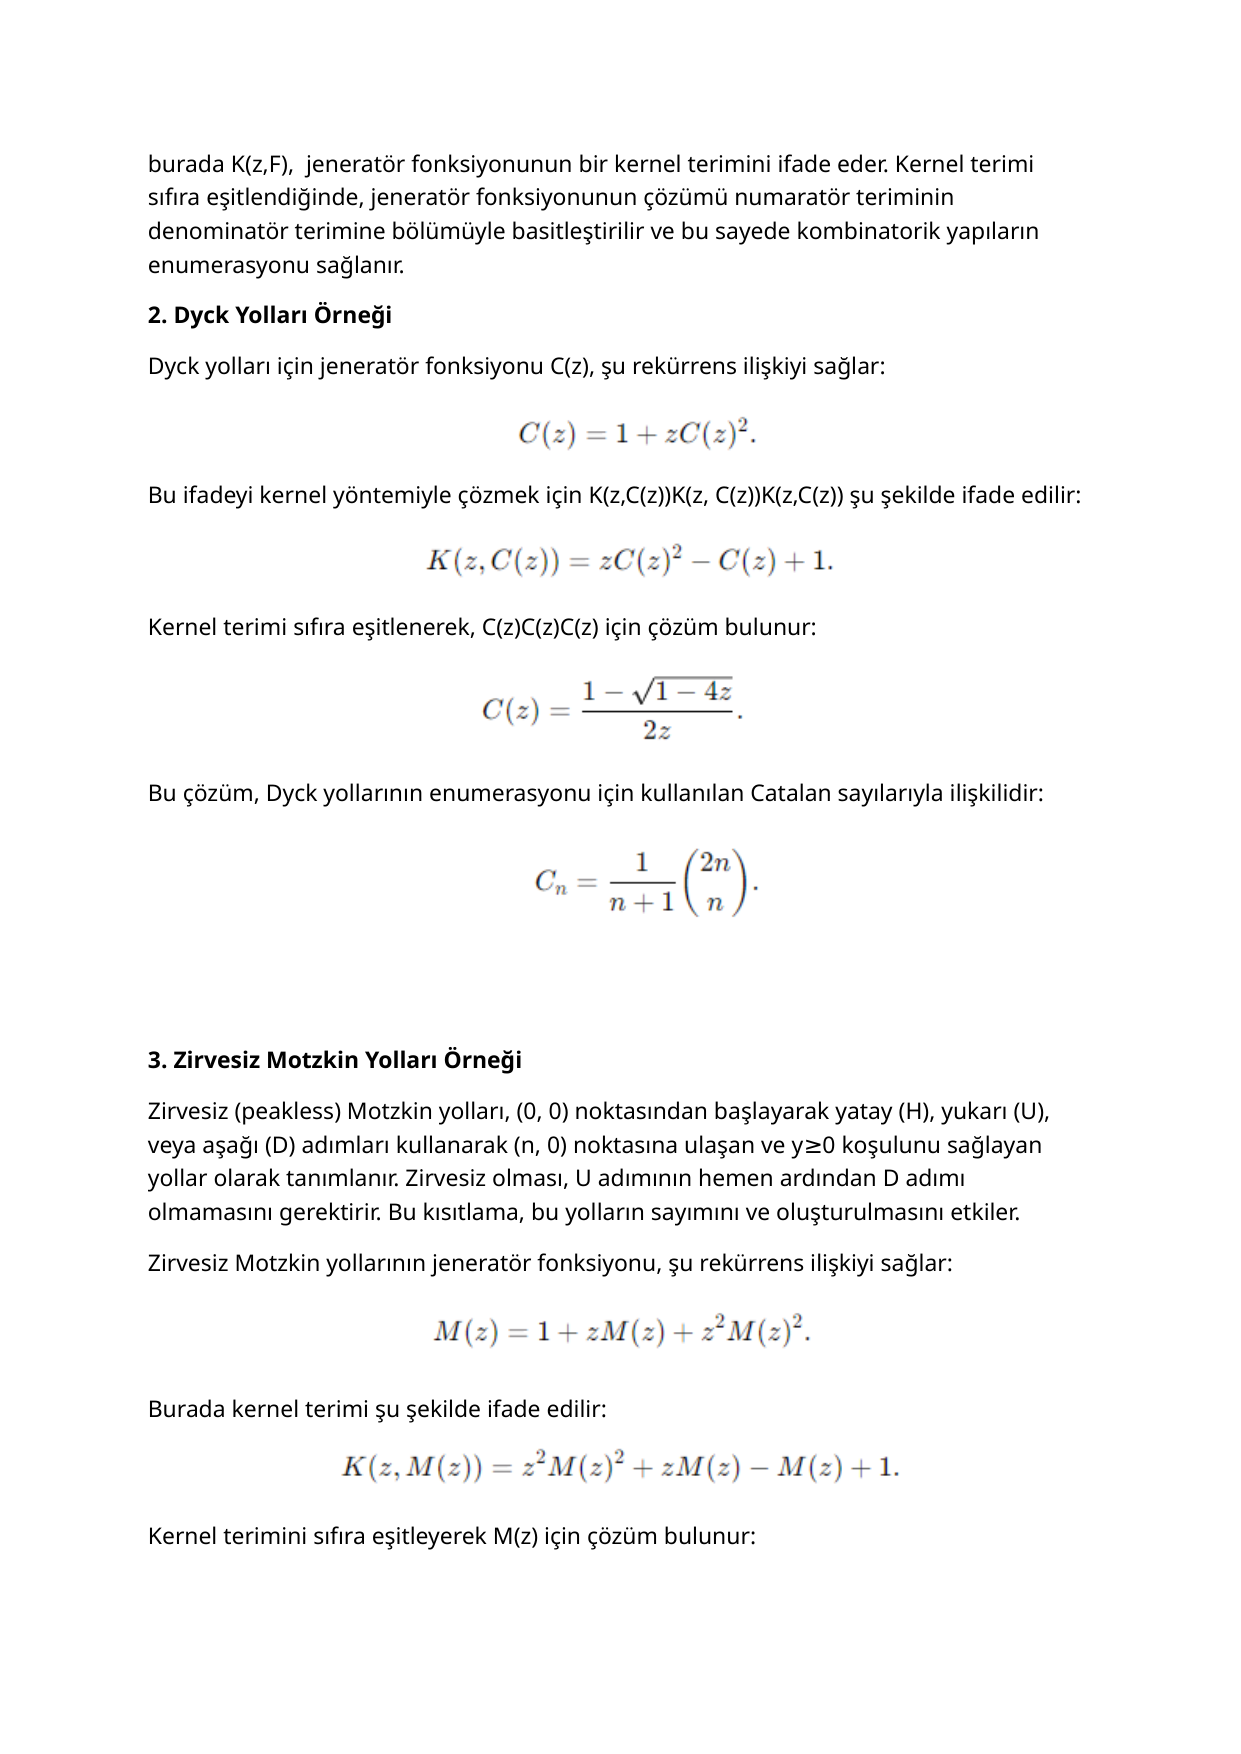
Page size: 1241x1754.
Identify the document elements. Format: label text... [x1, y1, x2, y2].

picture [394, 1297, 846, 1374]
text Bu ifadeyi kernel yöntemiyle çözmek için K(z,C(z))K(z, C(z))K(z,C(z)) şu şekilde ifade edilir: [148, 479, 1093, 510]
text Zirvesiz Motzkin yollarının jeneratör fonksiyonu, şu rekürrens ilişkiyi sağlar: [148, 1247, 1093, 1278]
picture [432, 661, 808, 758]
text Zirvesiz (peakless) Motzkin yolları, (0, 0) noktasından başlayarak yatay (H), yukarı (U), veya aşağı (D) adımları kullanarak (n, 0) noktasına ulaşan ve y≥0 koşulunu sağlayan yollar olarak tanımlanır. Zirvesiz olması, U adımının hemen ardından D adımı olmamasını gerektirir. Bu kısıtlama, bu yolların sayımını ve oluşturulmasını etkiler. [148, 1095, 1093, 1227]
text Kernel terimini sıfıra eşitleyerek M(z) için çözüm bulunur: [148, 1520, 1093, 1551]
text Burada kernel terimi şu şekilde ifade edilir: [148, 1393, 1093, 1424]
text Kernel terimi sıfıra eşitlenerek, C(z)C(z)C(z) için çözüm bulunur: [148, 611, 1093, 642]
picture [312, 1443, 928, 1501]
text Bu çözüm, Dyck yollarının enumerasyonu için kullanılan Catalan sayılarıyla ilişkilidir: [148, 777, 1093, 808]
text burada K(z,F), jeneratör fonksiyonunun bir kernel terimini ifade eder. Kernel terimi sıfıra eşitlendiğinde, jeneratör fonksiyonunun çözümü numaratör teriminin denominatör terimine bölümüyle basitleştirilir ve bu sayede kombinatorik yapıların enumerasyonu sağlanır. [148, 148, 1093, 280]
picture [435, 827, 806, 925]
text 2. Dyck Yolları Örneği [148, 299, 1093, 331]
picture [377, 529, 863, 592]
text 3. Zirvesiz Motzkin Yolları Örneği [148, 1044, 1093, 1076]
text Dyck yolları için jeneratör fonksiyonu C(z), şu rekürrens ilişkiyi sağlar: [148, 350, 1093, 381]
picture [416, 400, 824, 460]
